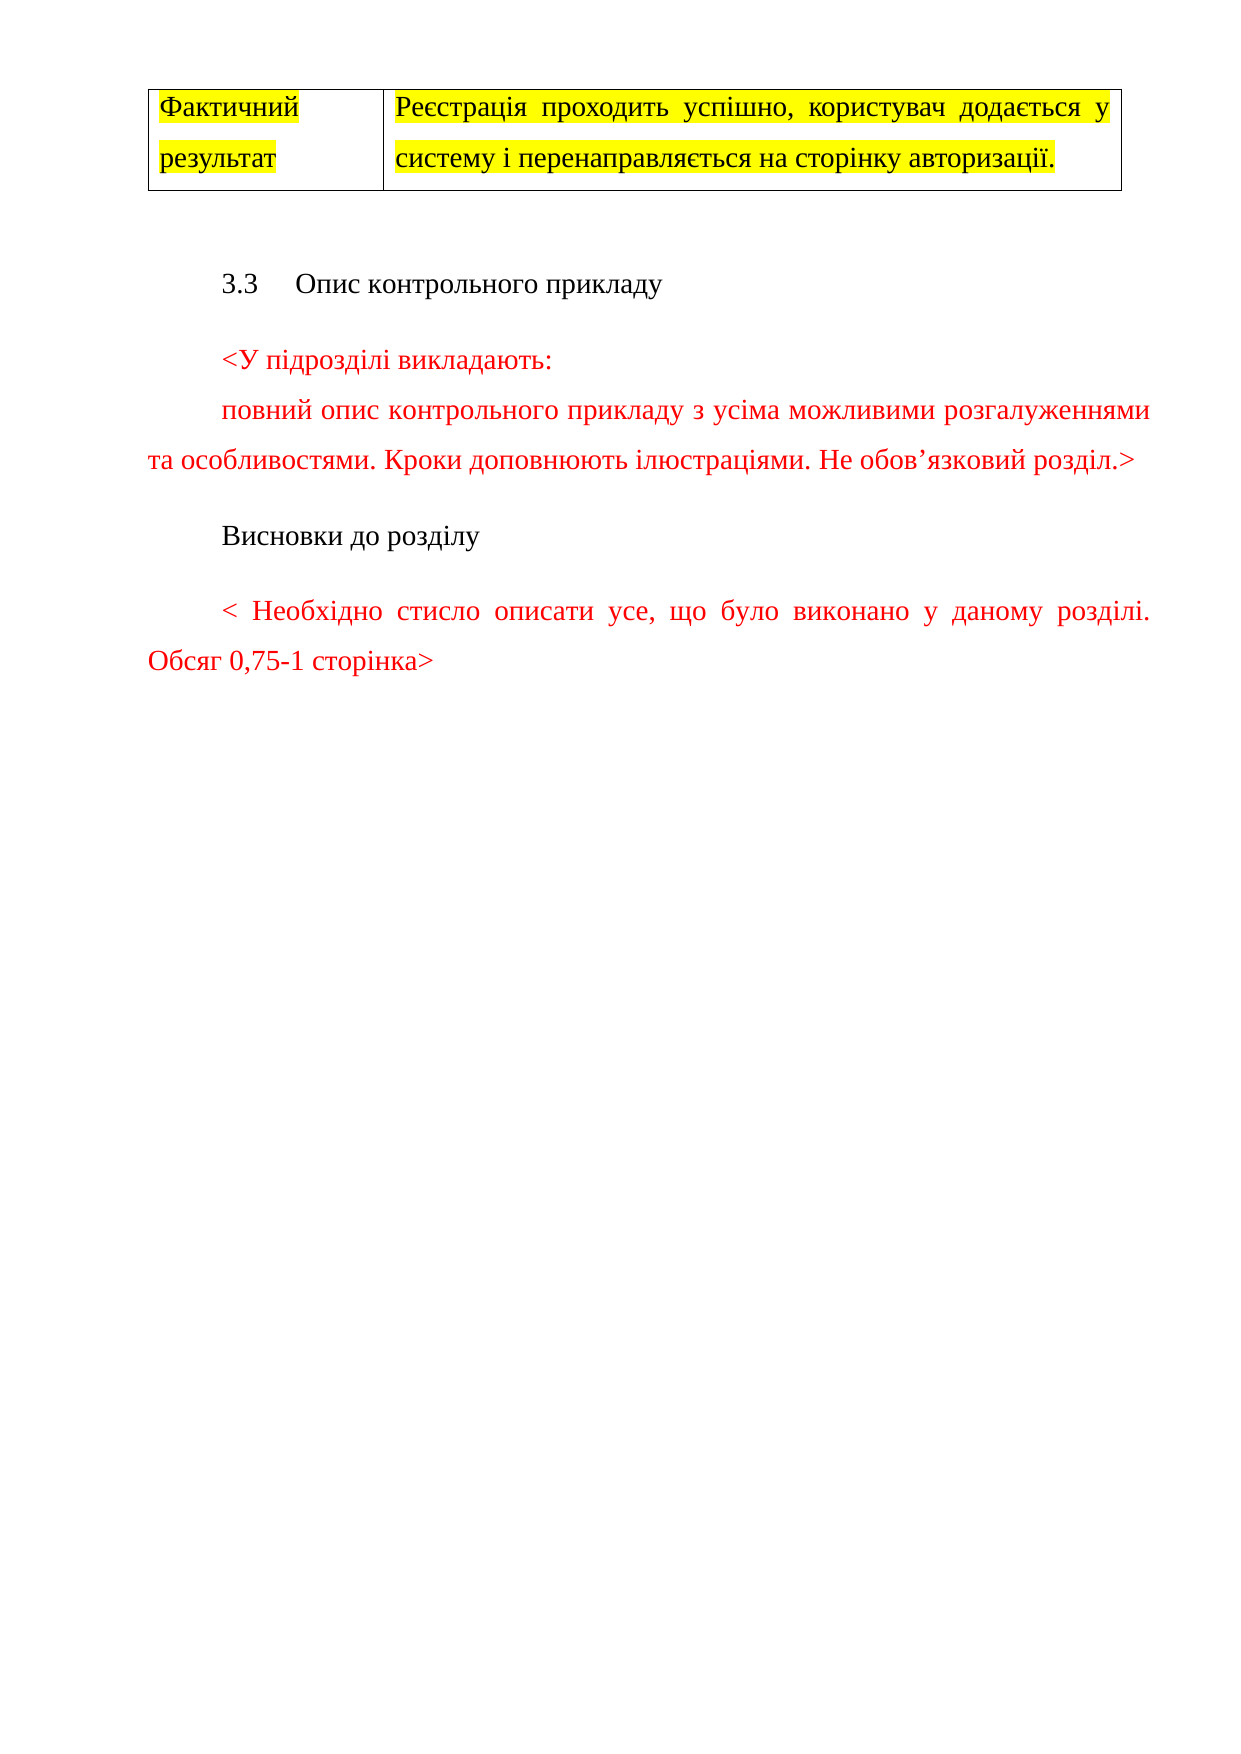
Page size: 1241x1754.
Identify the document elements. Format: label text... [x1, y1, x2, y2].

subtitle Опис контрольного прикладу [221, 266, 1152, 300]
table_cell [384, 90, 1121, 190]
table_cell Фактичний результат [149, 90, 383, 190]
text <У підрозділі викладають: [148, 342, 1152, 375]
text повний опис контрольного прикладу з усіма можливими розгалуженнями та особливостями. Кроки доповнюють ілюстраціями. Не обов’язковий розділ.> [148, 392, 1152, 476]
subtitle Висновки до розділу [221, 518, 1152, 551]
text < Необхідно стисло описати усе, що було виконано у даному розділі. Обсяг 0,75-1 сторінка> [148, 593, 1152, 677]
